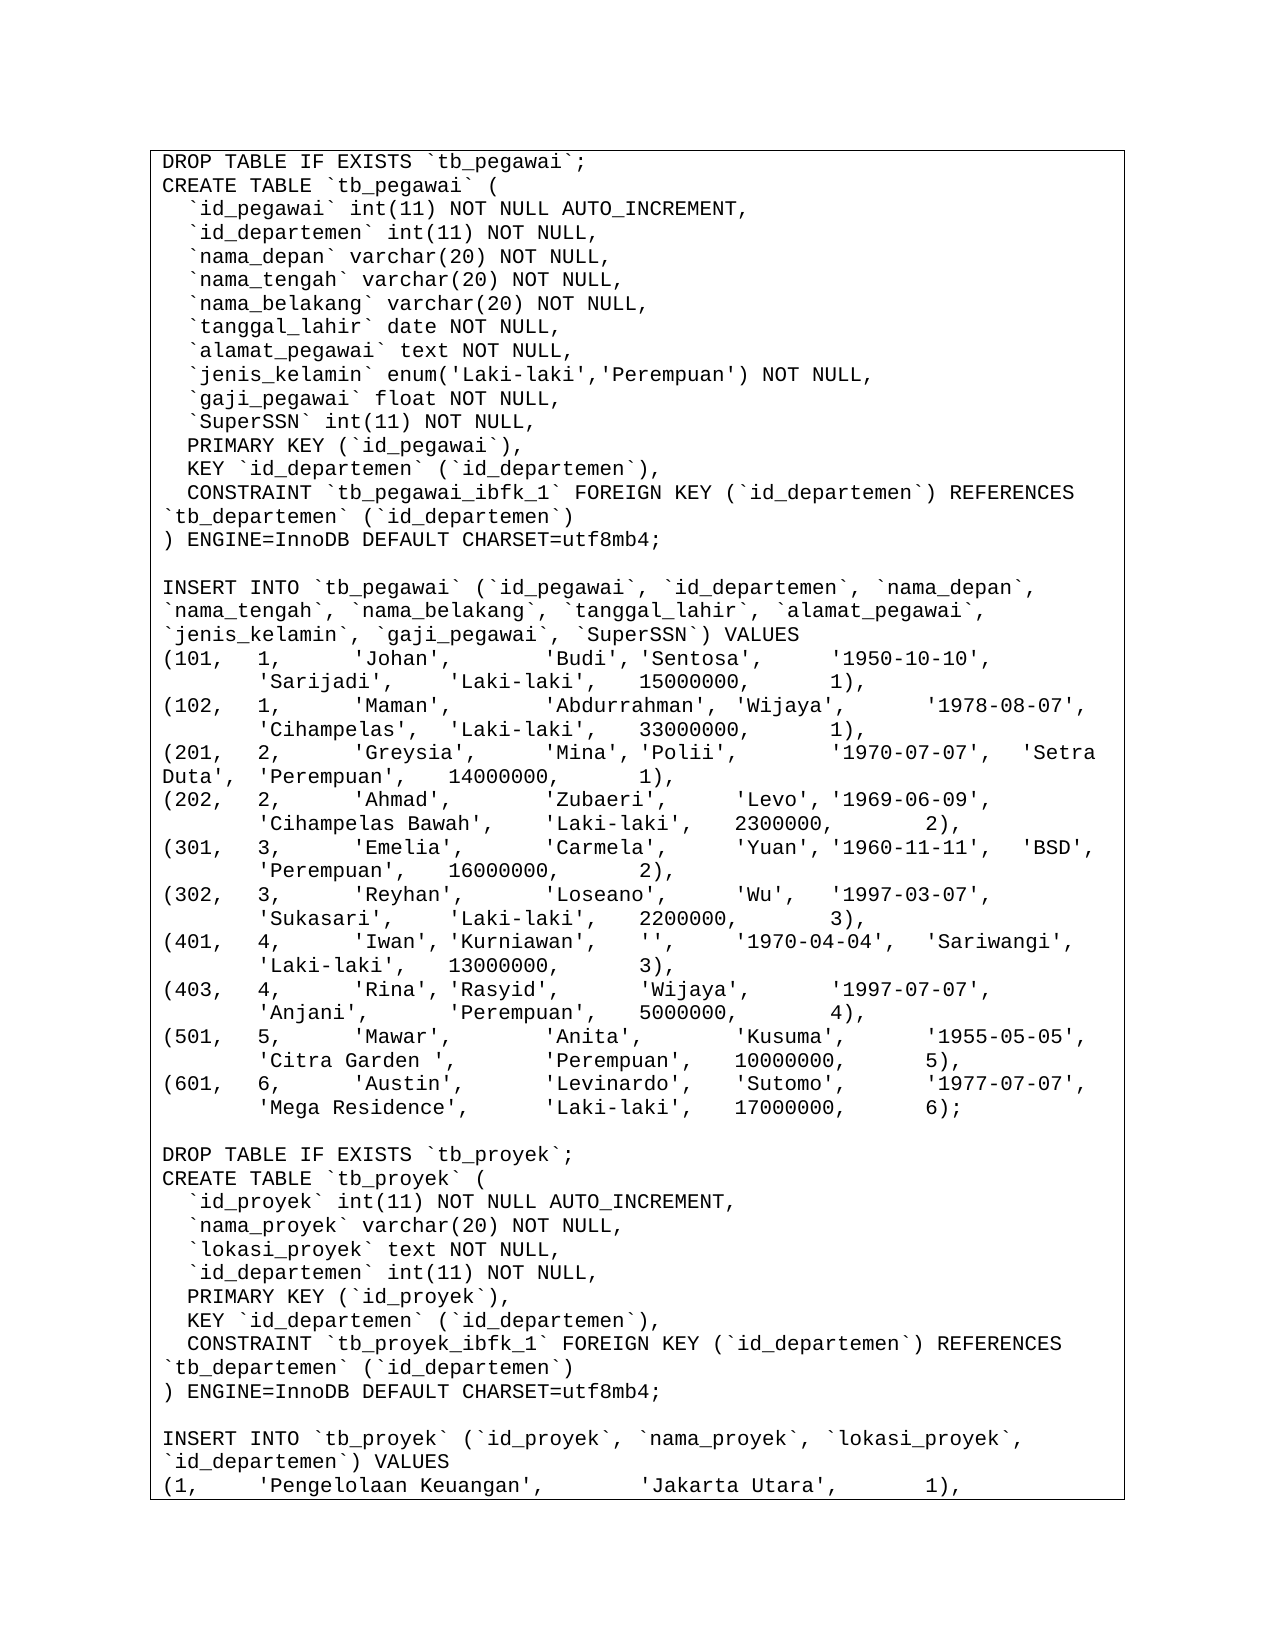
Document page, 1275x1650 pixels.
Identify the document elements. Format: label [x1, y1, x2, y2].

table_header [151, 151, 1124, 1499]
